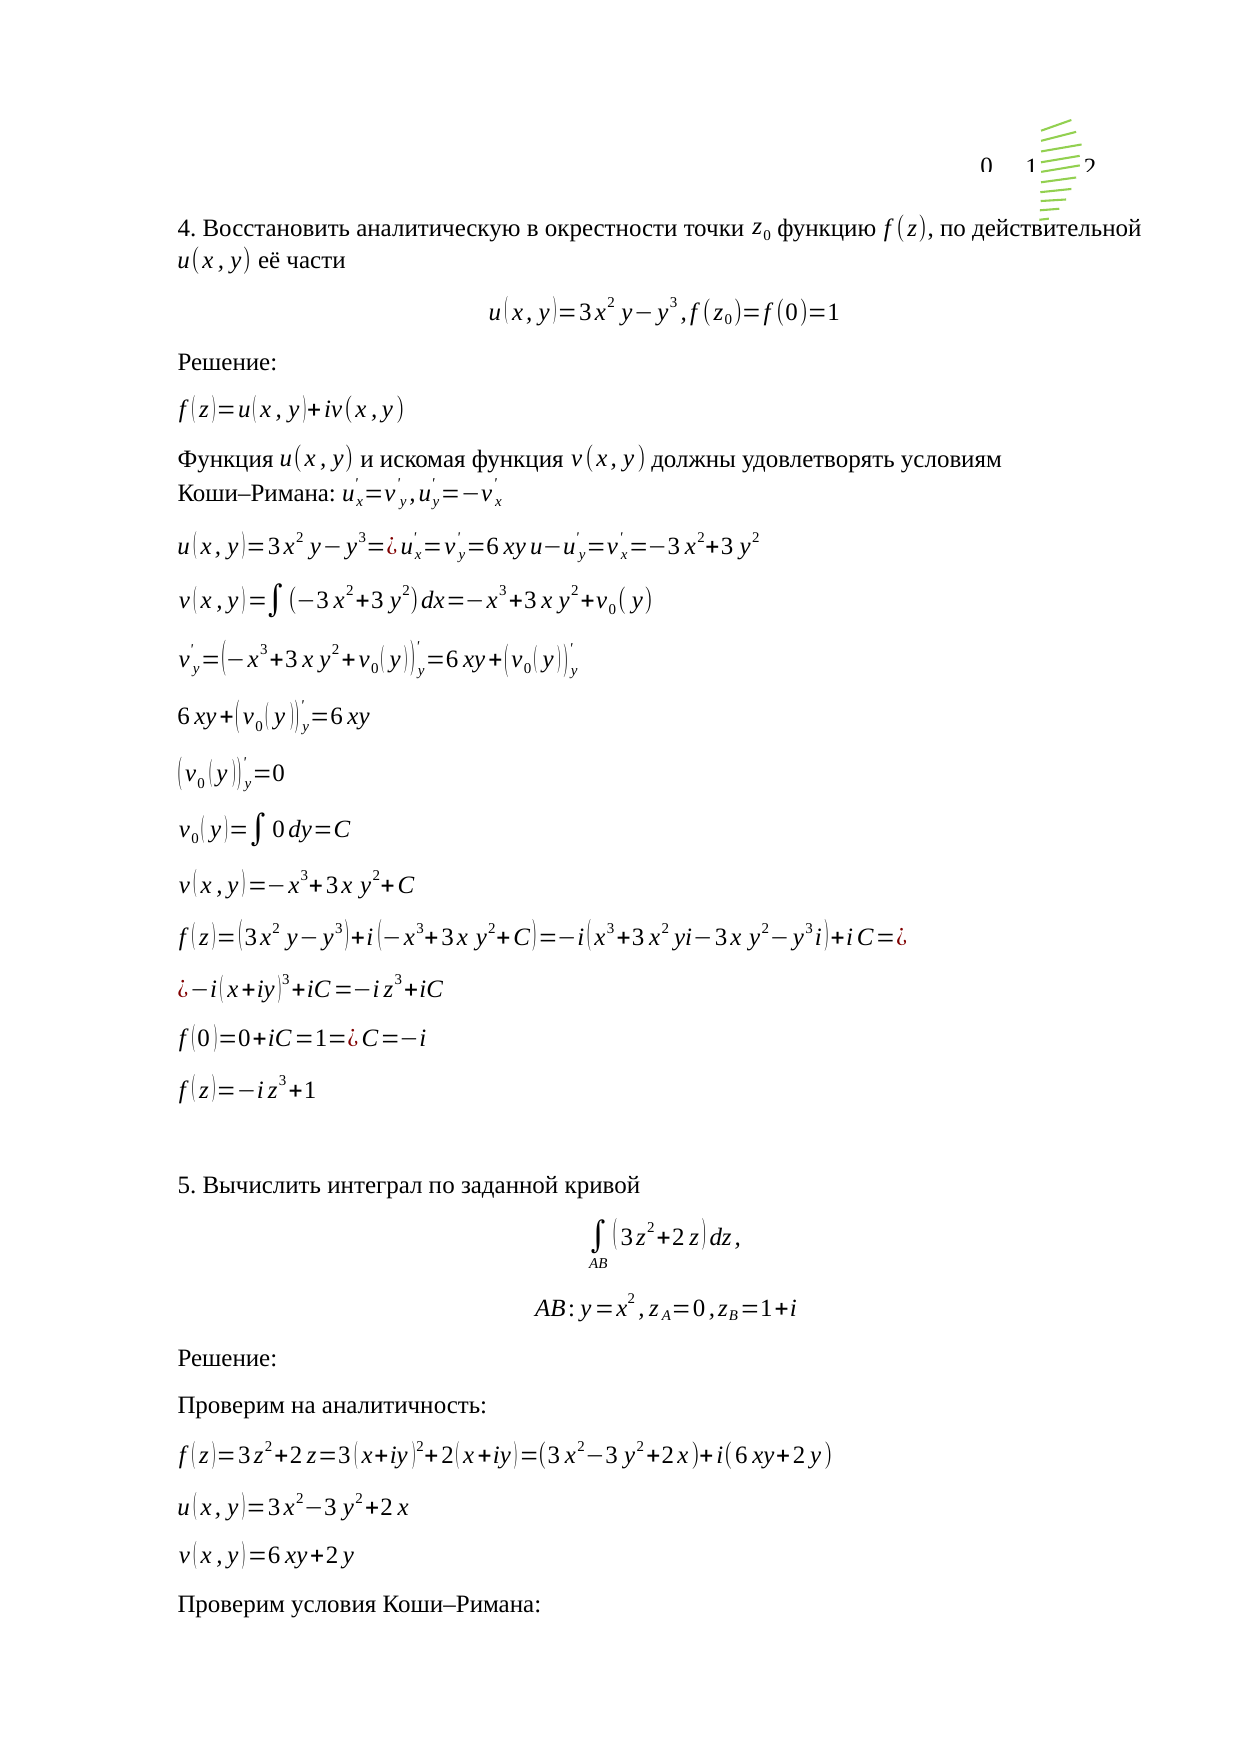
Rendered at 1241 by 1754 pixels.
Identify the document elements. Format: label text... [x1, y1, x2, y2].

text Решение: [177, 1343, 1152, 1371]
text 5. Вычислить интеграл по заданной кривой [177, 1170, 1152, 1198]
text Проверим на аналитичность: [177, 1390, 1152, 1418]
text 4. Восстановить аналитическую в окрестности точки функцию , по действительной её части [177, 212, 1152, 275]
text Решение: [177, 347, 1152, 376]
text Функция и искомая функция должны удовлетворять условиям Коши–Римана: [177, 443, 1152, 510]
text Проверим условия Коши–Римана: [177, 1589, 1152, 1618]
